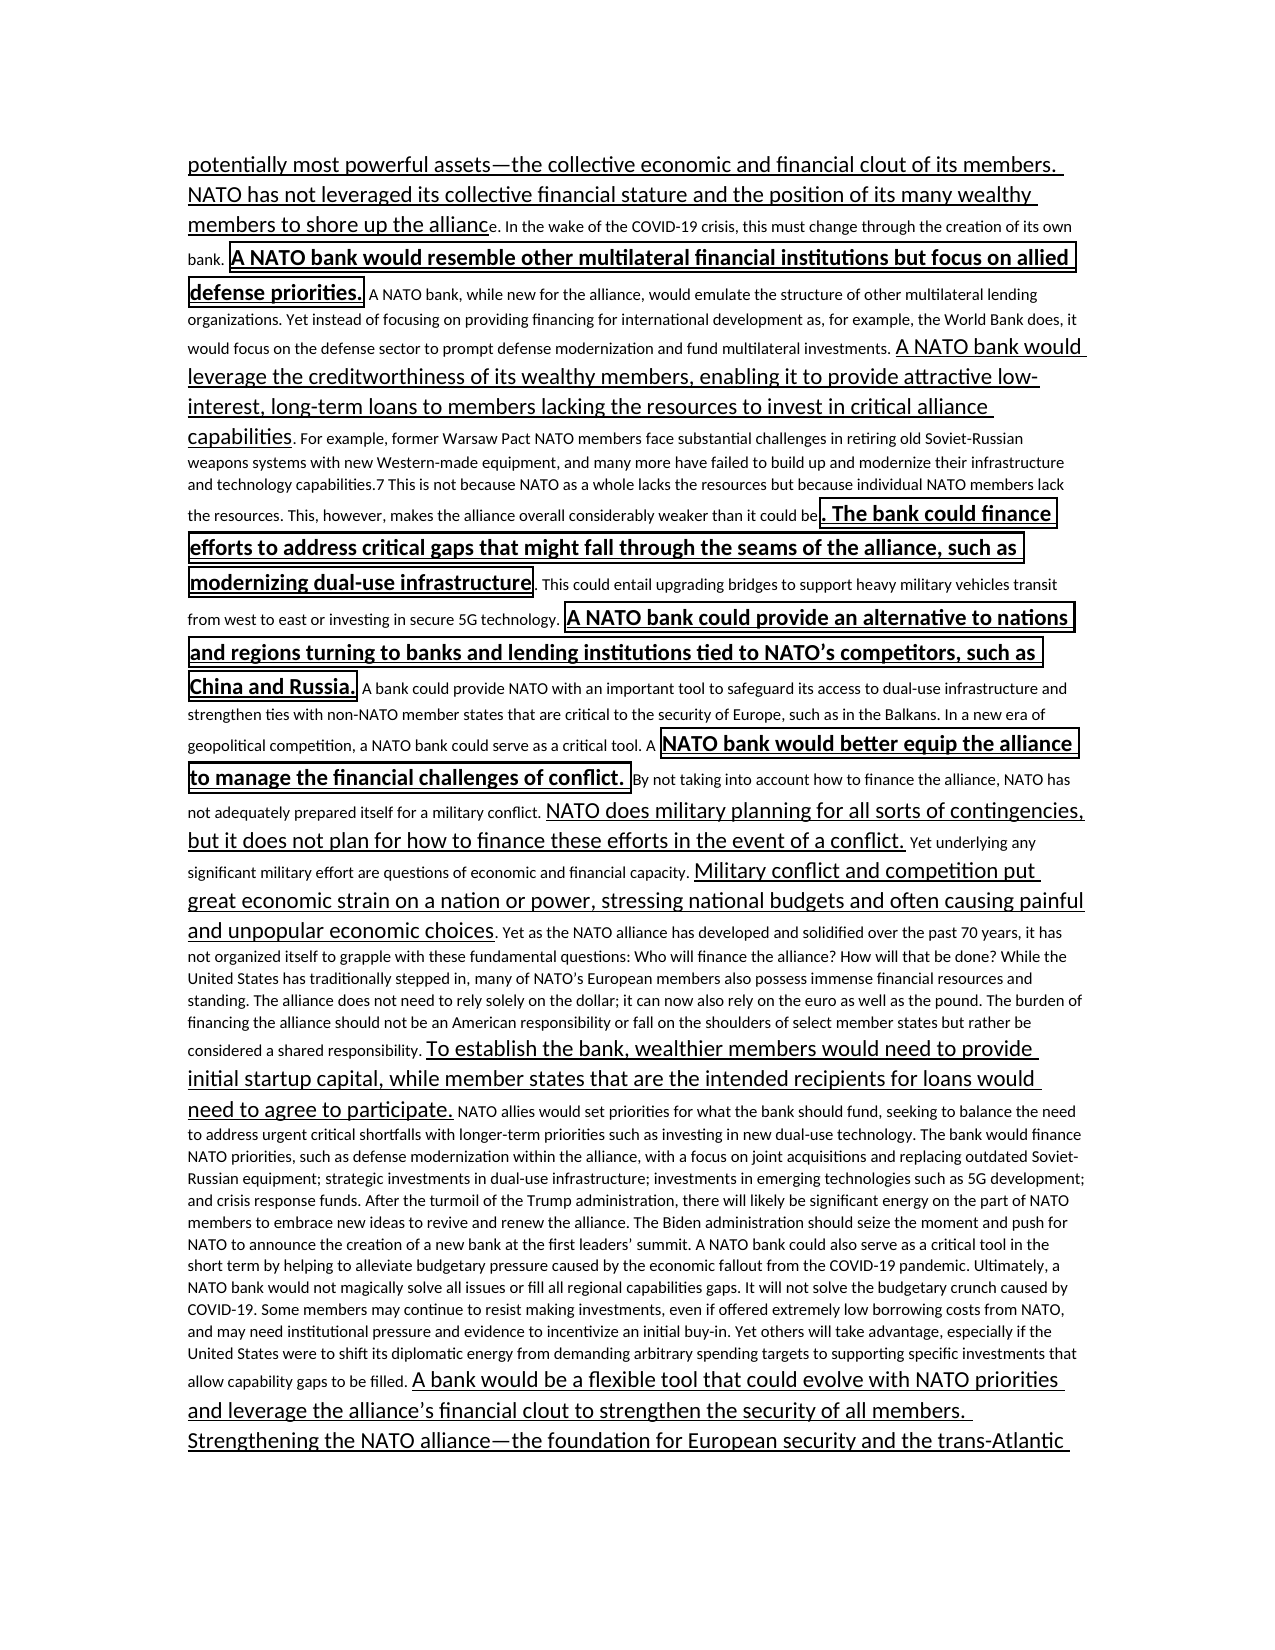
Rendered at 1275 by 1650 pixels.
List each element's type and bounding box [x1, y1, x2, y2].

text [187, 150, 1087, 1454]
